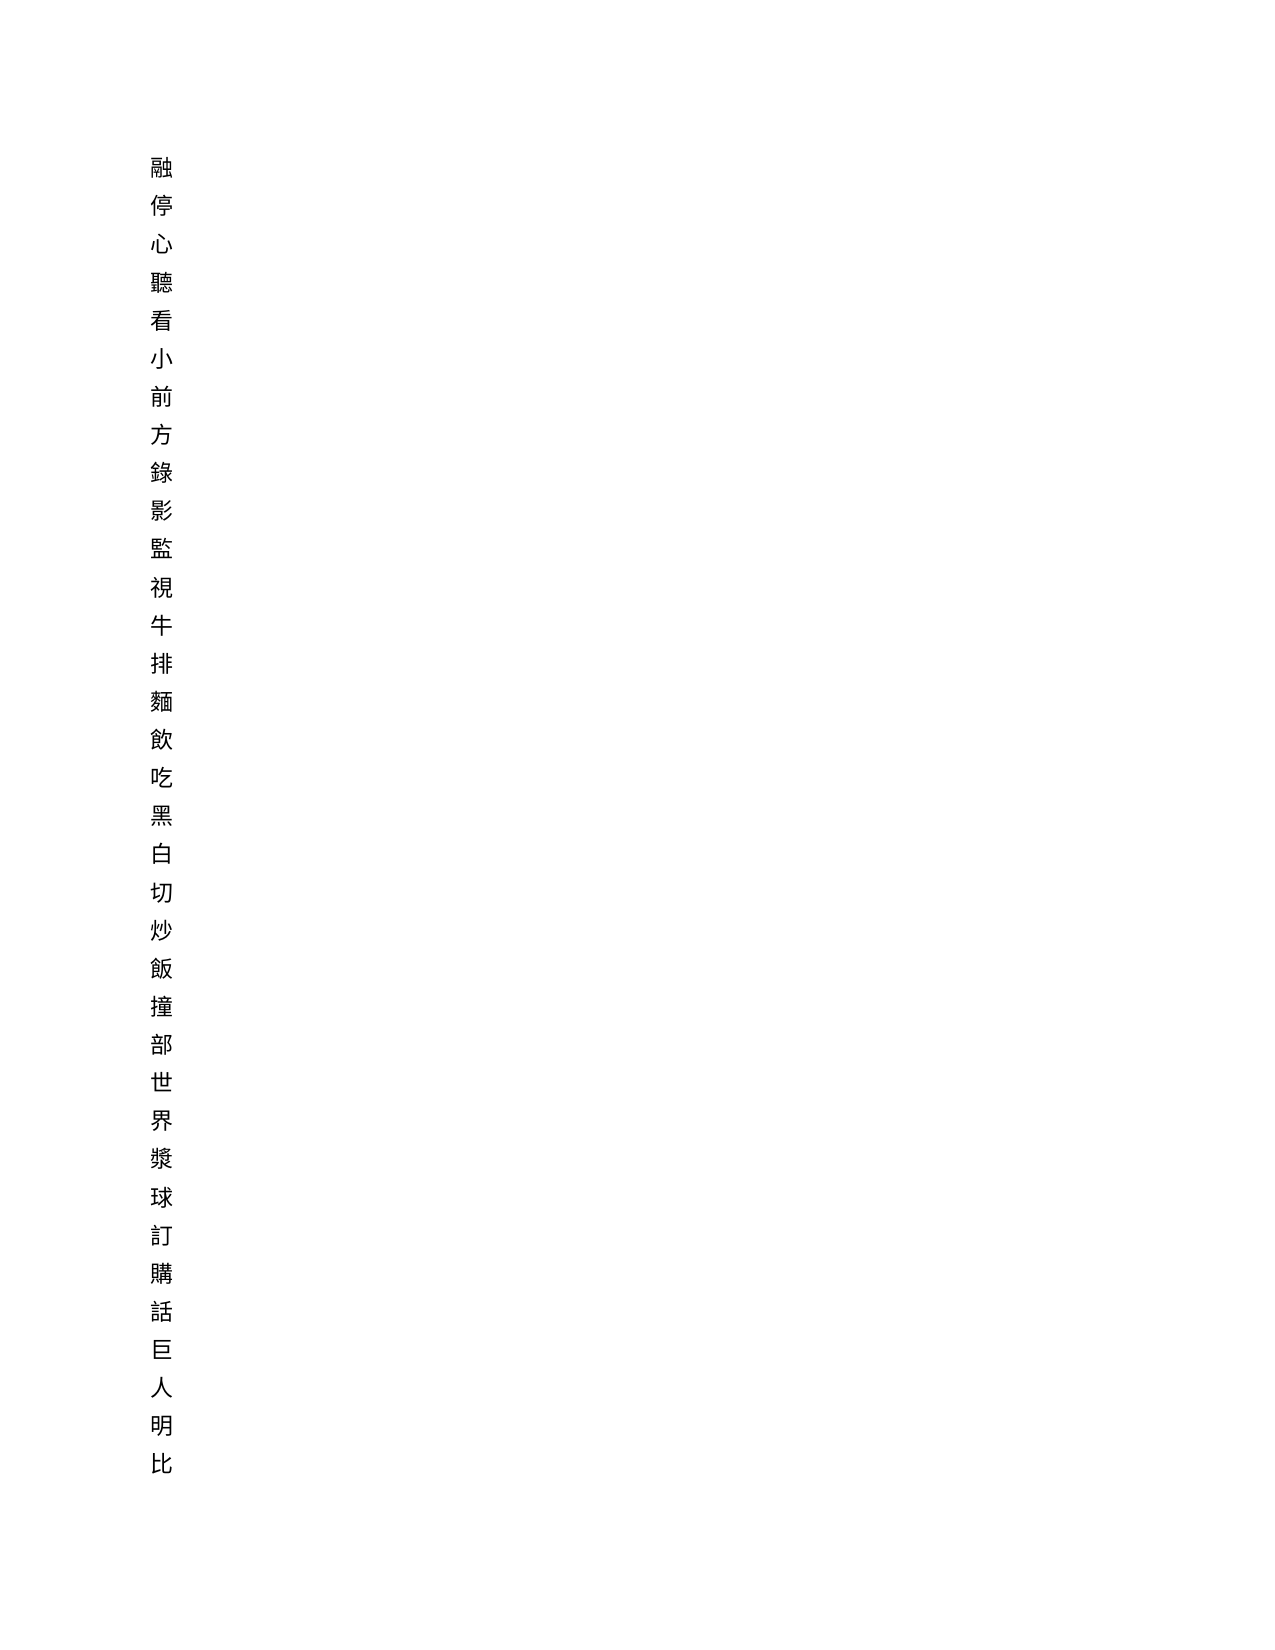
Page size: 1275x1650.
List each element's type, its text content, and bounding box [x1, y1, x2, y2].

text 聽 [150, 264, 1125, 298]
text 融 [150, 150, 1125, 183]
text 切 [150, 874, 1125, 908]
text 比 [150, 1446, 1125, 1479]
text 停 [150, 188, 1125, 221]
text 監 [150, 531, 1125, 564]
text 白 [150, 836, 1125, 869]
text 視 [150, 569, 1125, 603]
text 飲 [150, 722, 1125, 755]
text 牛 [150, 607, 1125, 641]
text 麵 [150, 684, 1125, 717]
text 方 [150, 417, 1125, 450]
text 購 [150, 1256, 1125, 1289]
text 部 [150, 1027, 1125, 1060]
text 排 [150, 646, 1125, 679]
text 錄 [150, 455, 1125, 488]
text 吃 [150, 760, 1125, 793]
text 黑 [150, 798, 1125, 831]
text 小 [150, 341, 1125, 374]
text 世 [150, 1065, 1125, 1098]
text 漿 [150, 1141, 1125, 1174]
text 看 [150, 302, 1125, 336]
text 訂 [150, 1217, 1125, 1251]
text 心 [150, 226, 1125, 259]
text 前 [150, 379, 1125, 412]
text 話 [150, 1294, 1125, 1327]
text 巨 [150, 1332, 1125, 1365]
text 球 [150, 1179, 1125, 1213]
text 飯 [150, 951, 1125, 984]
text 人 [150, 1370, 1125, 1403]
text 炒 [150, 912, 1125, 946]
text 明 [150, 1408, 1125, 1441]
text 影 [150, 493, 1125, 526]
text 界 [150, 1103, 1125, 1136]
text 撞 [150, 989, 1125, 1022]
